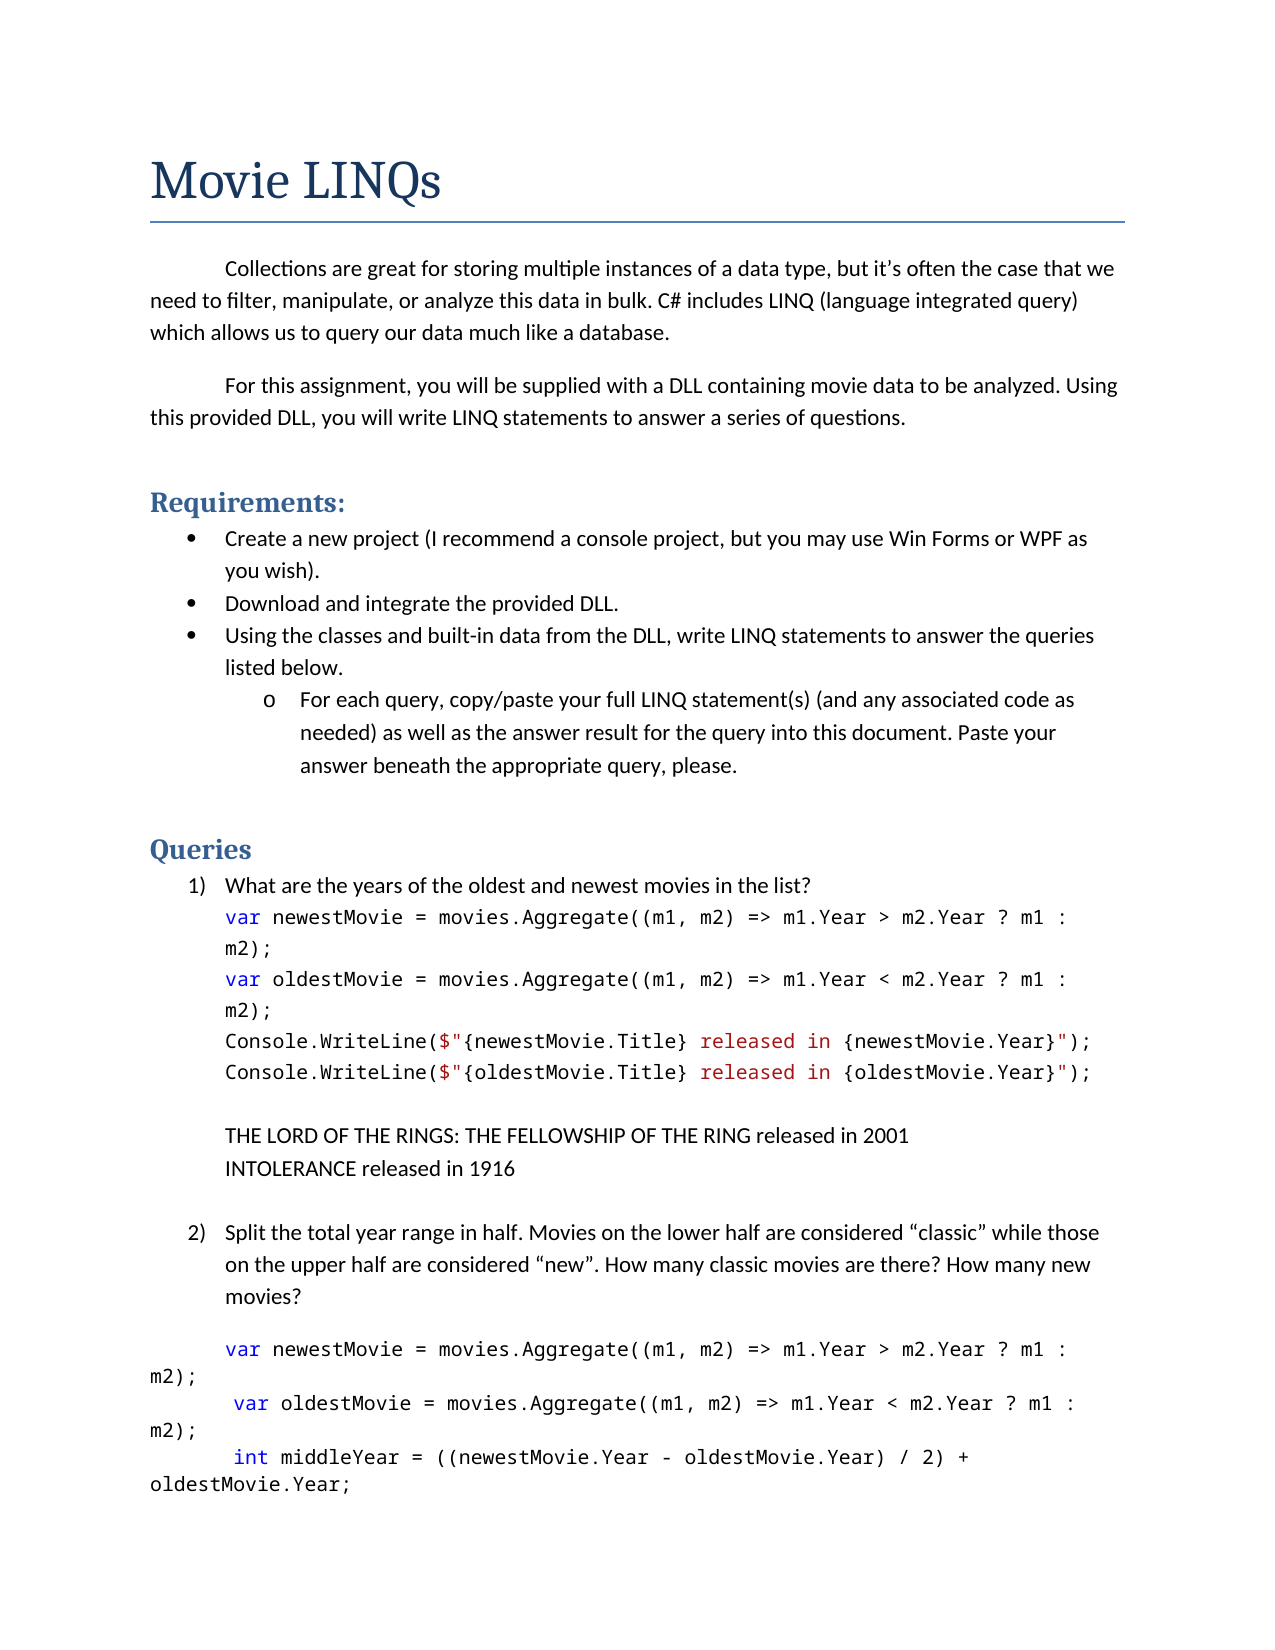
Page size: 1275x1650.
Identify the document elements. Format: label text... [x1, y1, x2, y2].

text Collections are great for storing multiple instances of a data type, but it’s often the case that we need to filter, manipulate, or analyze this data in bulk. C# includes LINQ (language integrated query) which allows us to query our data much like a database. [150, 254, 1125, 346]
text For this assignment, you will be supplied with a DLL containing movie data to be analyzed. Using this provided DLL, you will write LINQ statements to answer a series of questions. [150, 371, 1125, 432]
list Create a new project (I recommend a console project, but you may use Win Forms or WPF as you wish). [187, 524, 1125, 584]
subtitle Queries [150, 833, 1125, 866]
list var newestMovie = movies.Aggregate((m1, m2) => m1.Year > m2.Year ? m1 : m2); [225, 904, 1125, 962]
text int middleYear = ((newestMovie.Year - oldestMovie.Year) / 2) + oldestMovie.Year; [150, 1443, 1125, 1497]
list Download and integrate the provided DLL. [187, 589, 1125, 617]
title Movie LINQs [150, 150, 1125, 221]
subtitle Requirements: [150, 486, 1125, 519]
list What are the years of the oldest and newest movies in the list? [187, 871, 1125, 899]
text var newestMovie = movies.Aggregate((m1, m2) => m1.Year > m2.Year ? m1 : m2); [150, 1335, 1125, 1389]
list Console.WriteLine($"{oldestMovie.Title} released in {oldestMovie.Year}"); [225, 1058, 1125, 1085]
list THE LORD OF THE RINGS: THE FELLOWSHIP OF THE RING released in 2001 [225, 1121, 1125, 1149]
list var oldestMovie = movies.Aggregate((m1, m2) => m1.Year < m2.Year ? m1 : m2); [225, 966, 1125, 1023]
list Console.WriteLine($"{newestMovie.Title} released in {newestMovie.Year}"); [225, 1027, 1125, 1054]
list Using the classes and built-in data from the DLL, write LINQ statements to answer the queries listed below. [187, 621, 1125, 681]
text var oldestMovie = movies.Aggregate((m1, m2) => m1.Year < m2.Year ? m1 : m2); [150, 1389, 1125, 1443]
list For each query, copy/paste your full LINQ statement(s) (and any associated code as needed) as well as the answer result for the query into this document. Paste your answer beneath the appropriate query, please. [262, 685, 1125, 779]
list Split the total year range in half. Movies on the lower half are considered “classic” while those on the upper half are considered “new”. How many classic movies are there? How many new movies? [187, 1218, 1125, 1310]
list INTOLERANCE released in 1916 [225, 1154, 1125, 1182]
